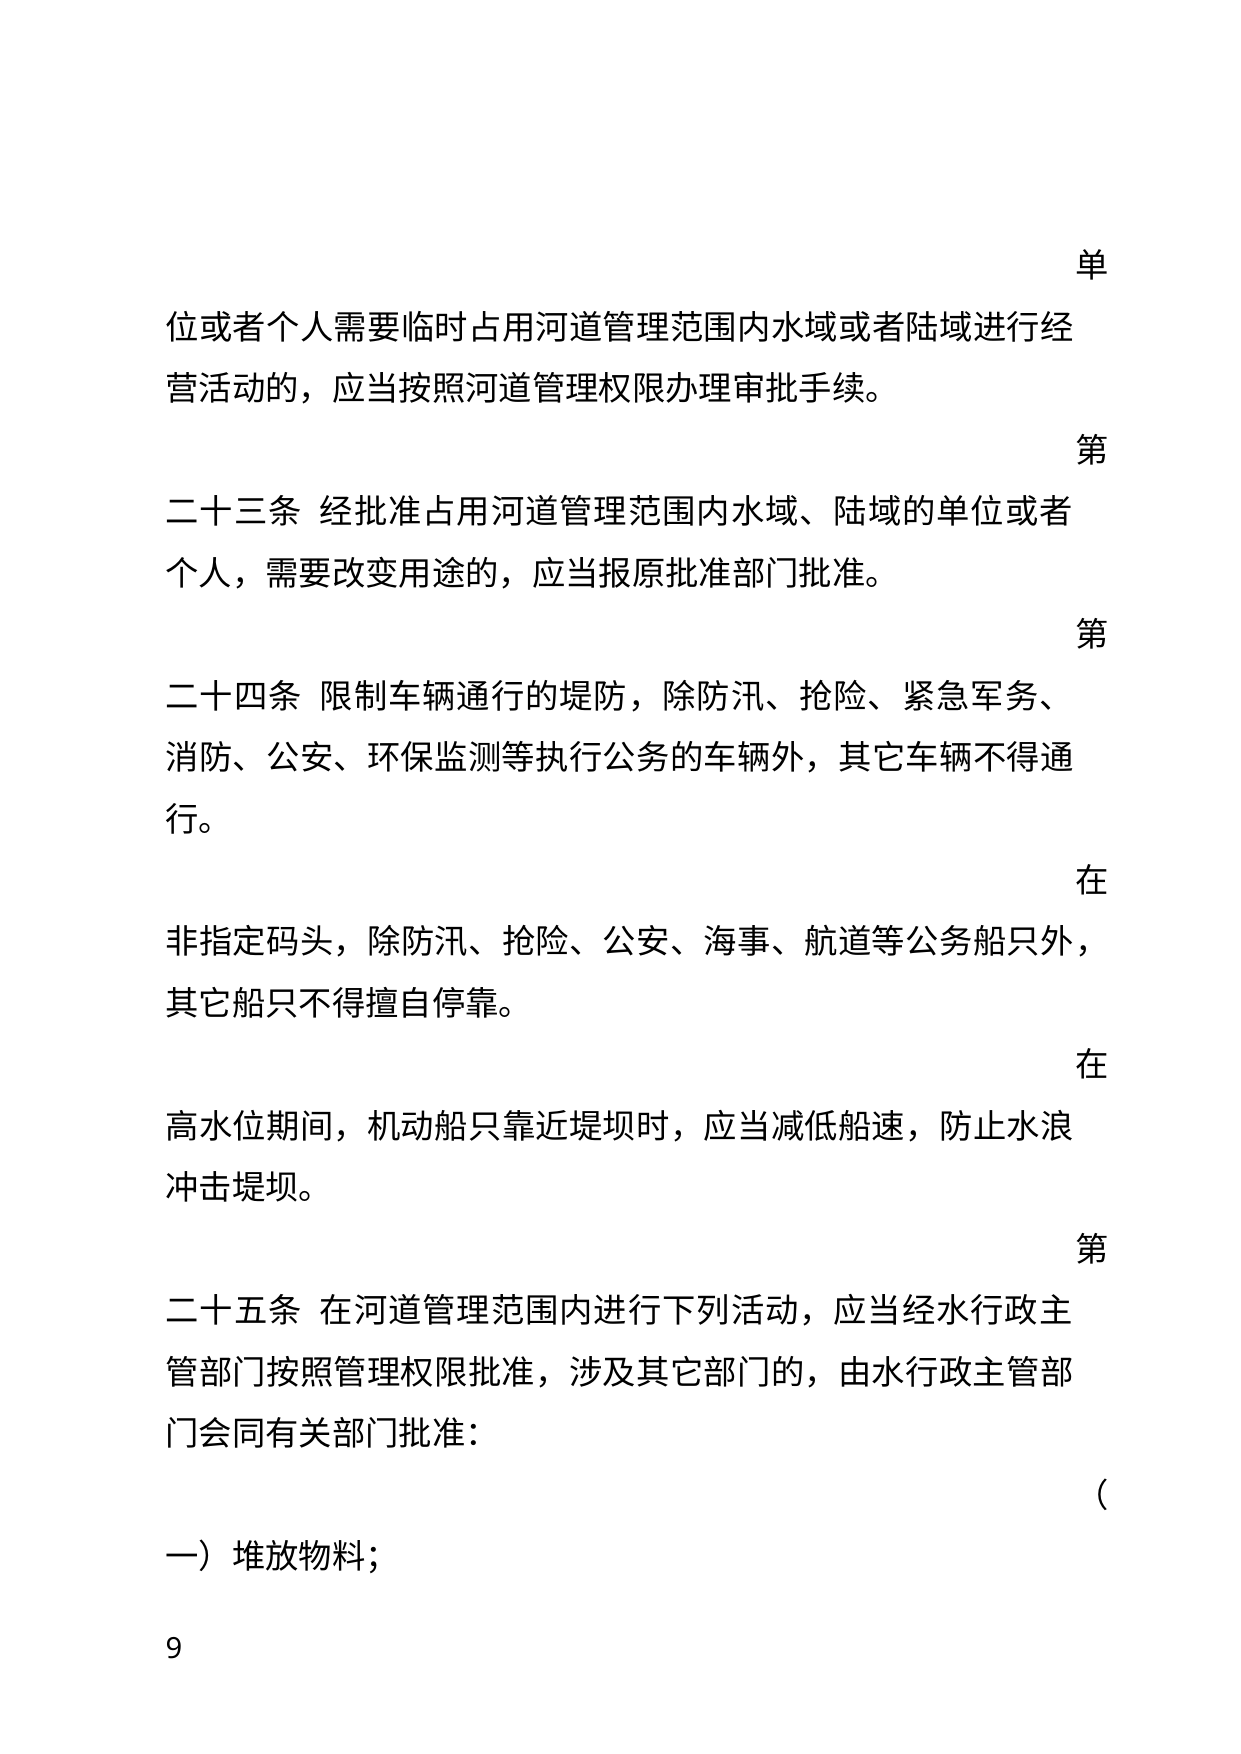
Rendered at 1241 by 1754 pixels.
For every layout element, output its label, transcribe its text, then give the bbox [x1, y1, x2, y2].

text 第二十四条 限制车辆通行的堤防，除防汛、抢险、紧急军务、消防、公安、环保监测等执行公务的车辆外，其它车辆不得通行。 [165, 597, 1075, 843]
text 单位或者个人需要临时占用河道管理范围内水域或者陆域进行经营活动的，应当按照河道管理权限办理审批手续。 [165, 229, 1075, 413]
text 第二十三条 经批准占用河道管理范围内水域、陆域的单位或者个人，需要改变用途的，应当报原批准部门批准。 [165, 413, 1075, 597]
text 在非指定码头，除防汛、抢险、公安、海事、航道等公务船只外，其它船只不得擅自停靠。 [165, 843, 1075, 1028]
text 第二十五条 在河道管理范围内进行下列活动，应当经水行政主管部门按照管理权限批准，涉及其它部门的，由水行政主管部门会同有关部门批准： [165, 1212, 1075, 1458]
text 在高水位期间，机动船只靠近堤坝时，应当减低船速，防止水浪冲击堤坝。 [165, 1028, 1075, 1212]
text （一）堆放物料； [165, 1458, 1075, 1581]
